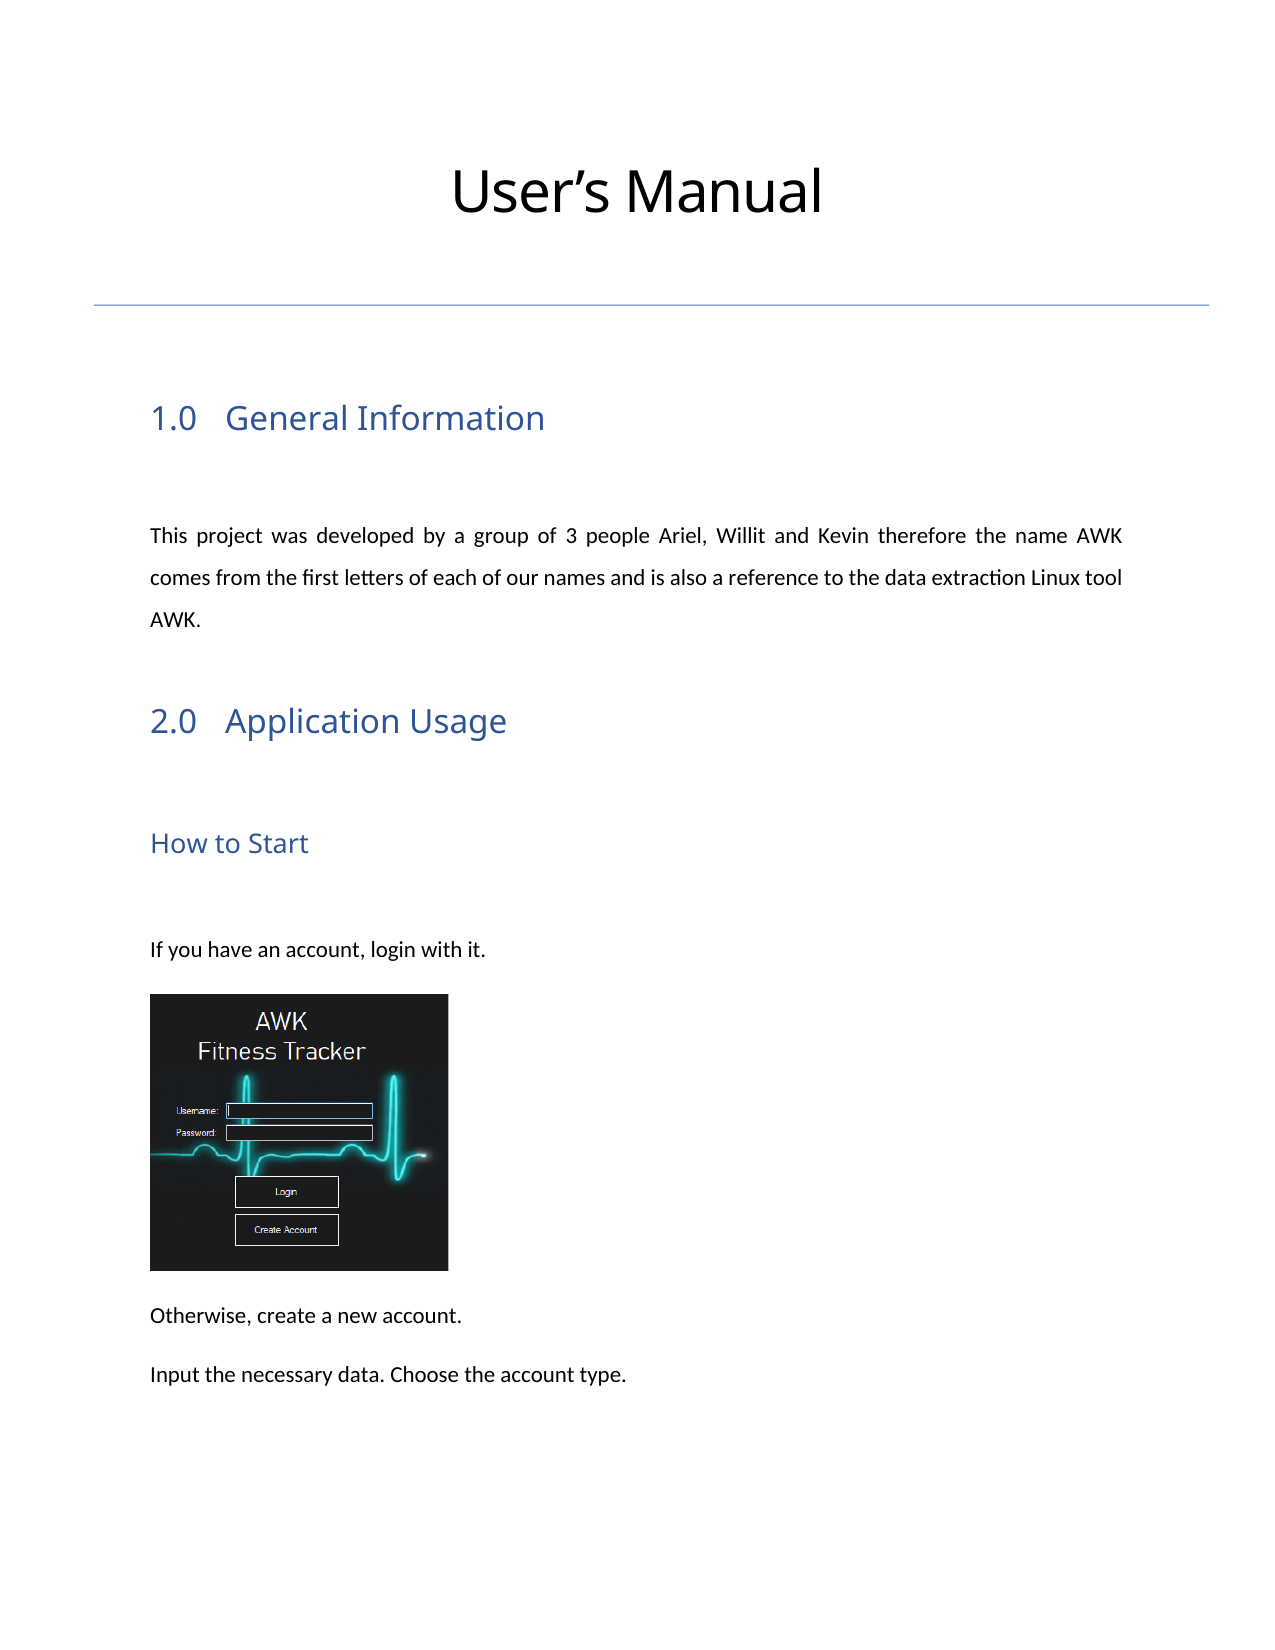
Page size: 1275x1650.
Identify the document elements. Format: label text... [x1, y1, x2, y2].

title User’s Manual [150, 150, 1125, 229]
subtitle How to Start [150, 825, 1125, 917]
text This project was developed by a group of 3 people Ariel, Willit and Kevin therefore the name AWK comes from the first letters of each of our names and is also a reference to the data extraction Linux tool AWK. 2.0 Application Usage [150, 522, 1125, 744]
subtitle 1.0 General Information [150, 395, 1125, 440]
picture [150, 994, 449, 1271]
text If you have an account, login with it. [150, 936, 1125, 964]
text Input the necessary data. Choose the account type. [150, 1360, 1125, 1388]
text Otherwise, create a new account. [150, 1301, 1125, 1329]
